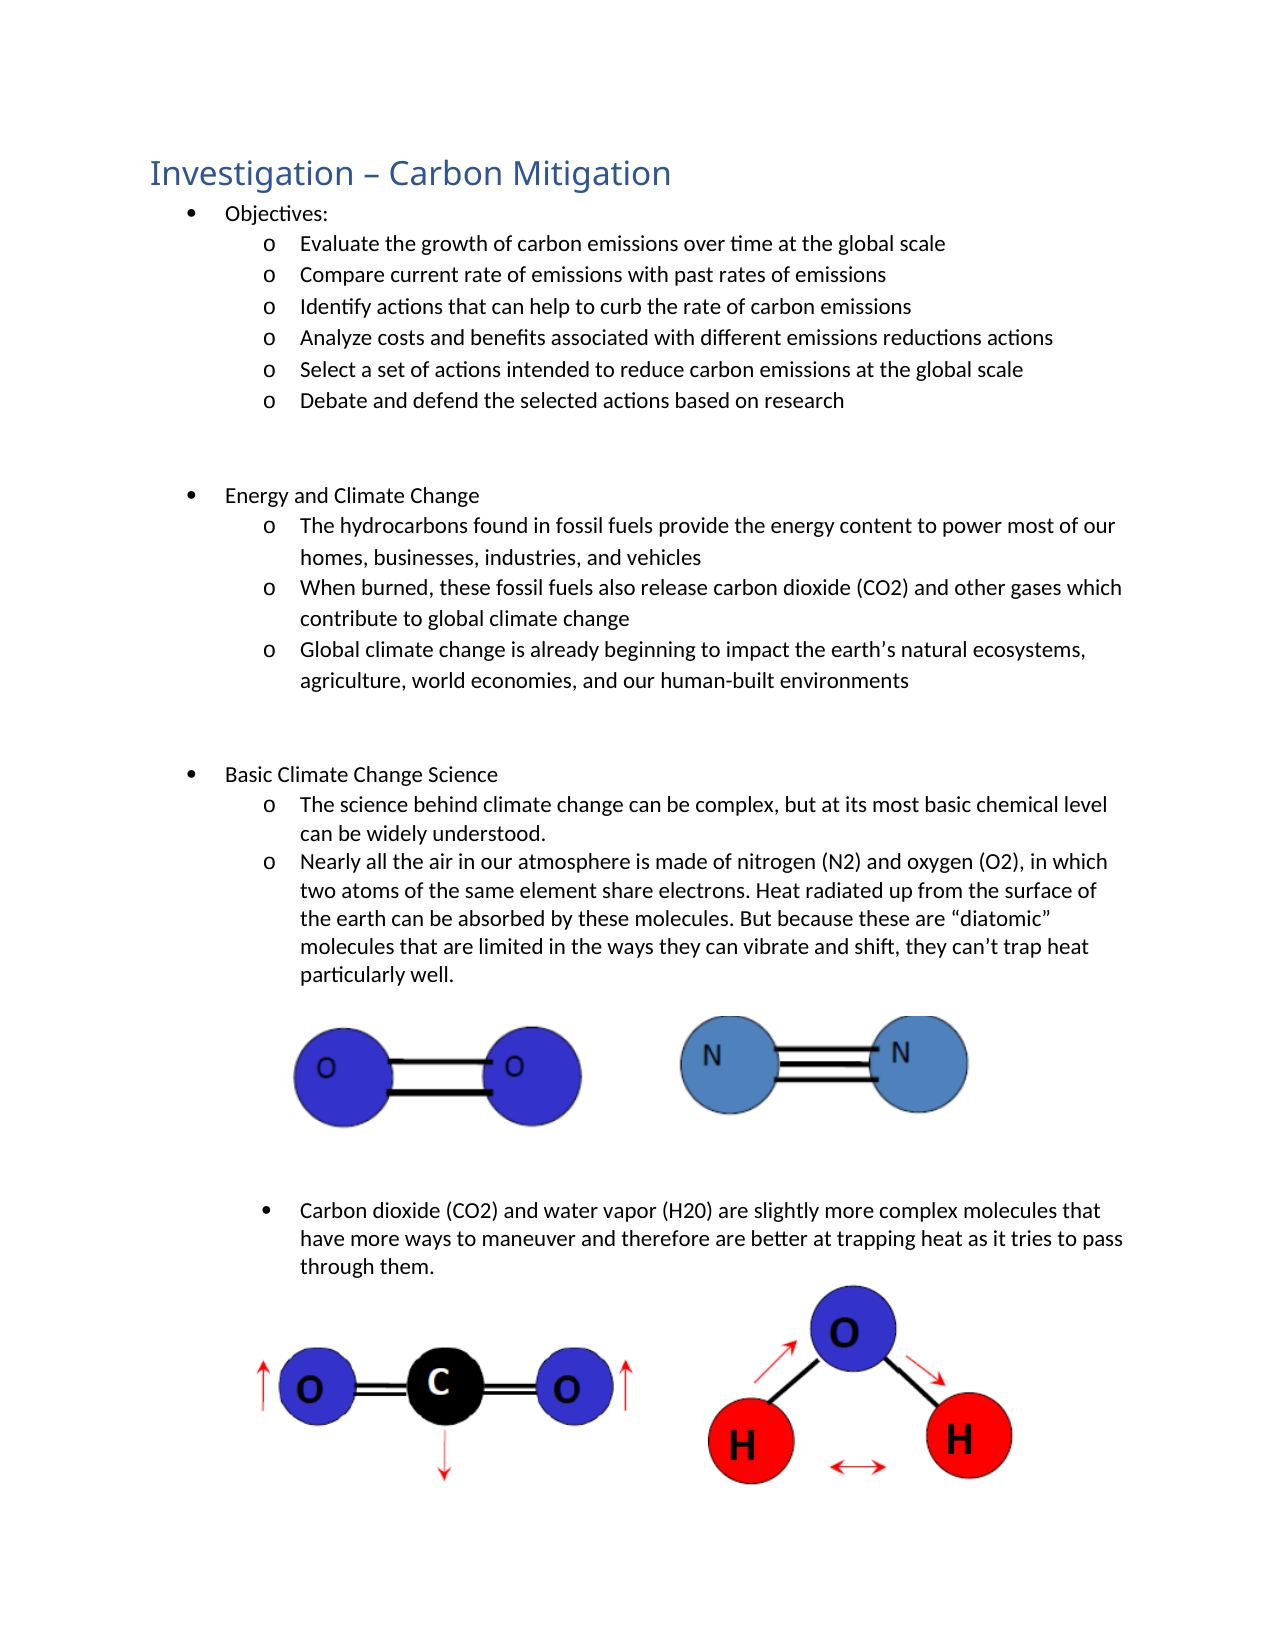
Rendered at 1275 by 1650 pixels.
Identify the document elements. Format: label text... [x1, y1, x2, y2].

list Energy and Climate Change [187, 481, 1125, 509]
list Analyze costs and benefits associated with different emissions reductions actions [262, 323, 1125, 353]
picture [217, 1280, 1058, 1494]
list Compare current rate of emissions with past rates of emissions [262, 261, 1125, 290]
list Identify actions that can help to curb the rate of carbon emissions [262, 292, 1125, 321]
list The hydrocarbons found in fossil fuels provide the energy content to power most of our homes, businesses, industries, and vehicles [262, 512, 1125, 571]
list Nearly all the air in our atmosphere is made of nitrogen (N2) and oxygen (O2), in which two atoms of the same element share electrons. Heat radiated up from the surface of the earth can be absorbed by these molecules. But because these are “diatomic” molecules that are limited in the ways they can vibrate and shift, they can’t trap heat particularly well. [262, 847, 1125, 988]
subtitle Investigation – Carbon Mitigation [150, 150, 1125, 195]
list Basic Climate Change Science [187, 760, 1125, 788]
list Objectives: [187, 199, 1125, 227]
list Carbon dioxide (CO2) and water vapor (H20) are slightly more complex molecules that have more ways to maneuver and therefore are better at trapping heat as it tries to pass through them. [262, 1196, 1125, 1280]
list Evaluate the growth of carbon emissions over time at the global scale [262, 229, 1125, 258]
list Global climate change is already beginning to impact the earth’s natural ecosystems, agriculture, world economies, and our human-built environments [262, 635, 1125, 694]
picture [270, 1016, 1005, 1131]
list Select a set of actions intended to reduce carbon emissions at the global scale [262, 355, 1125, 384]
list When burned, these fossil fuels also release carbon dioxide (CO2) and other gases which contribute to global climate change [262, 573, 1125, 633]
list The science behind climate change can be complex, but at its most basic chemical level can be widely understood. [262, 790, 1125, 847]
list Debate and defend the selected actions based on research [262, 386, 1125, 416]
